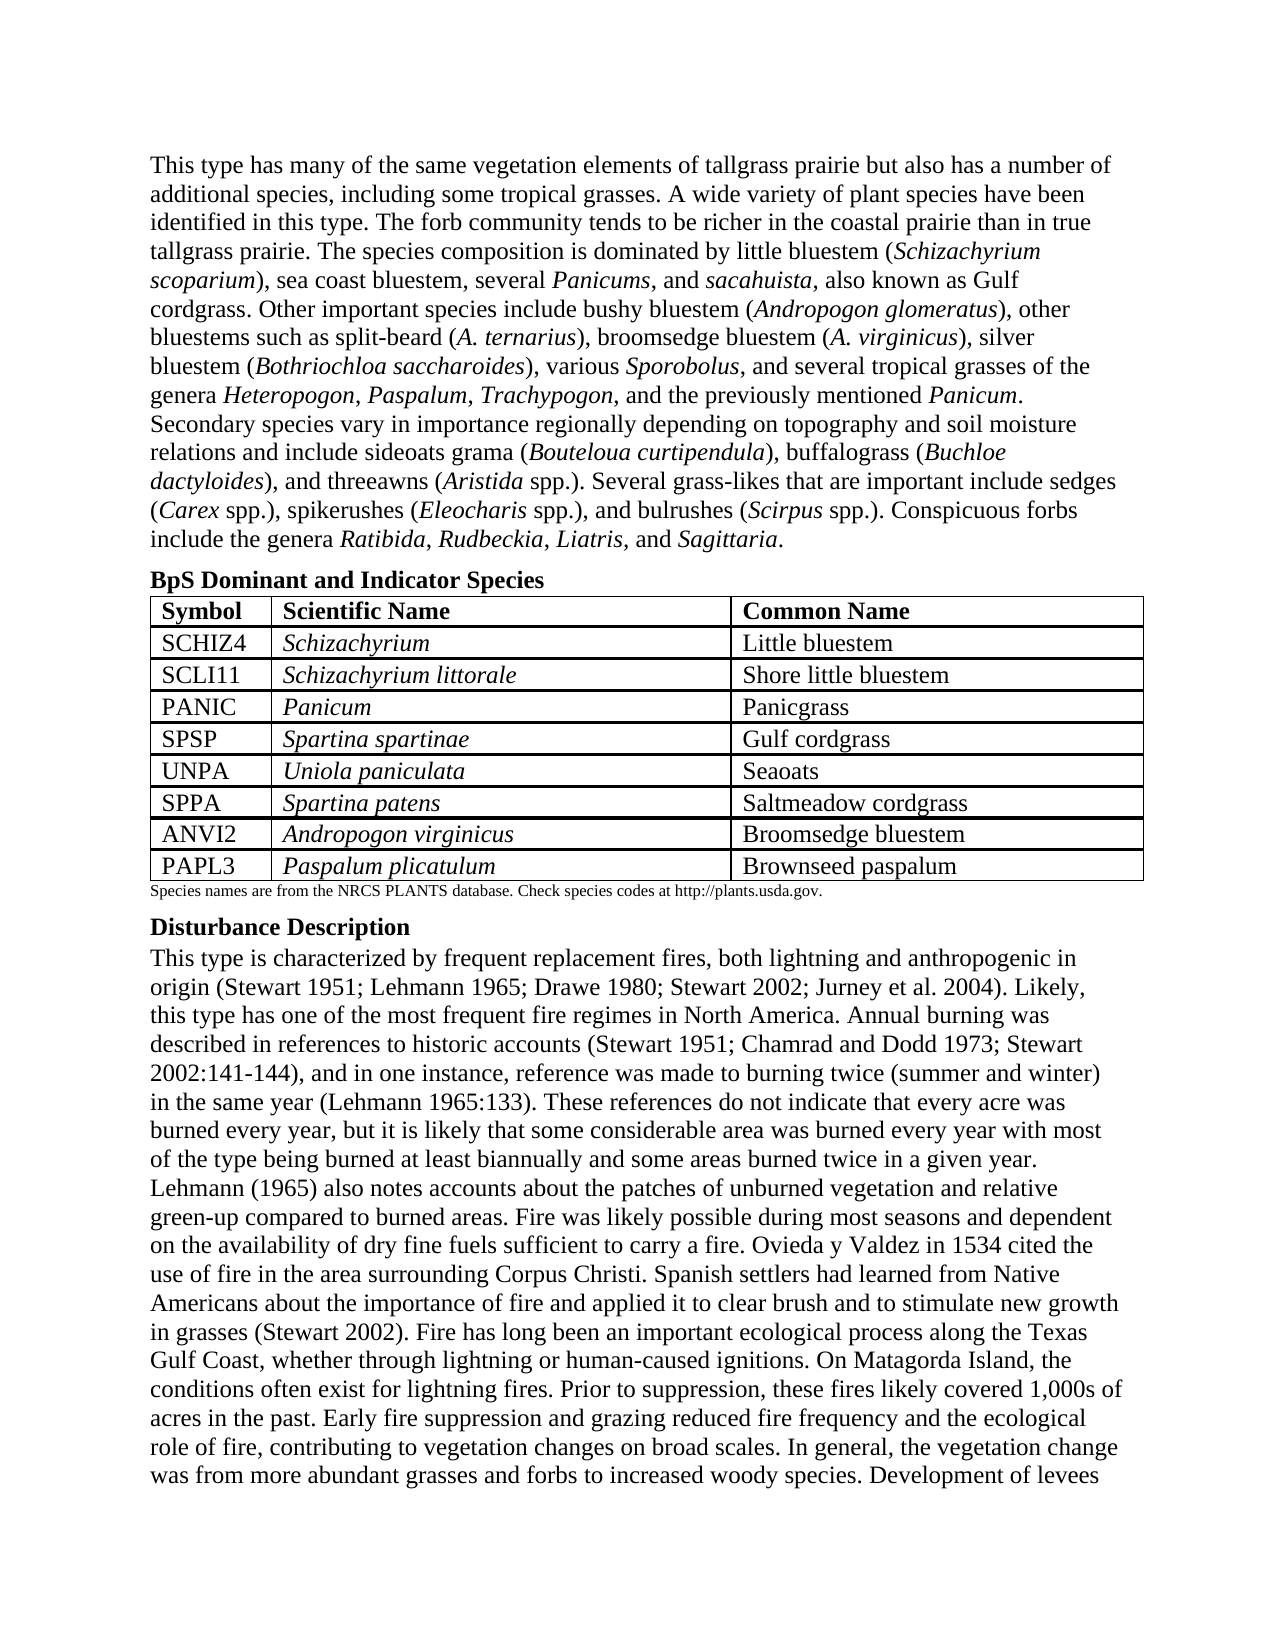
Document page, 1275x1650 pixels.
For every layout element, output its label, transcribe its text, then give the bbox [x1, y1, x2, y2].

table_header Symbol [151, 597, 271, 625]
text Species names are from the NRCS PLANTS database. Check species codes at http://plants.usda.gov. [150, 881, 1125, 900]
table_cell SCHIZ4 [151, 628, 271, 657]
table_cell Paspalum plicatulum [272, 851, 730, 880]
table_cell Saltmeadow cordgrass [732, 788, 1143, 816]
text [150, 943, 1125, 1489]
text BpS Dominant and Indicator Species [150, 565, 1125, 594]
table_cell Spartina spartinae [272, 724, 730, 753]
table_cell Panicum [272, 692, 730, 721]
table_cell PAPL3 [151, 851, 271, 880]
table_cell Seaoats [732, 756, 1143, 784]
table_cell PANIC [151, 692, 271, 721]
table_cell Shore little bluestem [732, 660, 1143, 689]
table_cell Spartina patens [272, 788, 730, 816]
table_cell Brownseed paspalum [732, 851, 1143, 880]
table_cell Broomsedge bluestem [732, 820, 1143, 848]
table_cell Gulf cordgrass [732, 724, 1143, 753]
table_header Scientific Name [272, 597, 730, 625]
table_cell SCLI11 [151, 660, 271, 689]
table_cell UNPA [151, 756, 271, 784]
text Disturbance Description [150, 912, 1125, 941]
table_cell ANVI2 [151, 820, 271, 848]
table_cell Andropogon virginicus [272, 820, 730, 848]
table_cell Schizachyrium littorale [272, 660, 730, 689]
table_cell Uniola paniculata [272, 756, 730, 784]
text This type has many of the same vegetation elements of tallgrass prairie but also has a number of additional species, including some tropical grasses. A wide variety of plant species have been identified in this type. The forb community tends to be richer in the coastal prairie than in true tallgrass prairie. The species composition is dominated by little bluestem (Schizachyrium scoparium), sea coast bluestem, several Panicums, and sacahuista, also known as Gulf cordgrass. Other important species include bushy bluestem (Andropogon glomeratus), other bluestems such as split-beard (A. ternarius), broomsedge bluestem (A. virginicus), silver bluestem (Bothriochloa saccharoides), various Sporobolus, and several tropical grasses of the genera Heteropogon, Paspalum, Trachypogon, and the previously mentioned Panicum. Secondary species vary in importance regionally depending on topography and soil moisture relations and include sideoats grama (Bouteloua curtipendula), buffalograss (Buchloe dactyloides), and threeawns (Aristida spp.). Several grass-likes that are important include sedges (Carex spp.), spikerushes (Eleocharis spp.), and bulrushes (Scirpus spp.). Conspicuous forbs include the genera Ratibida, Rudbeckia, Liatris, and Sagittaria. [150, 150, 1125, 552]
table_cell SPSP [151, 724, 271, 753]
table_header Common Name [732, 597, 1143, 625]
table_cell SPPA [151, 788, 271, 816]
table_cell Panicgrass [732, 692, 1143, 721]
table_cell Little bluestem [732, 628, 1143, 657]
table_cell Schizachyrium [272, 628, 730, 657]
